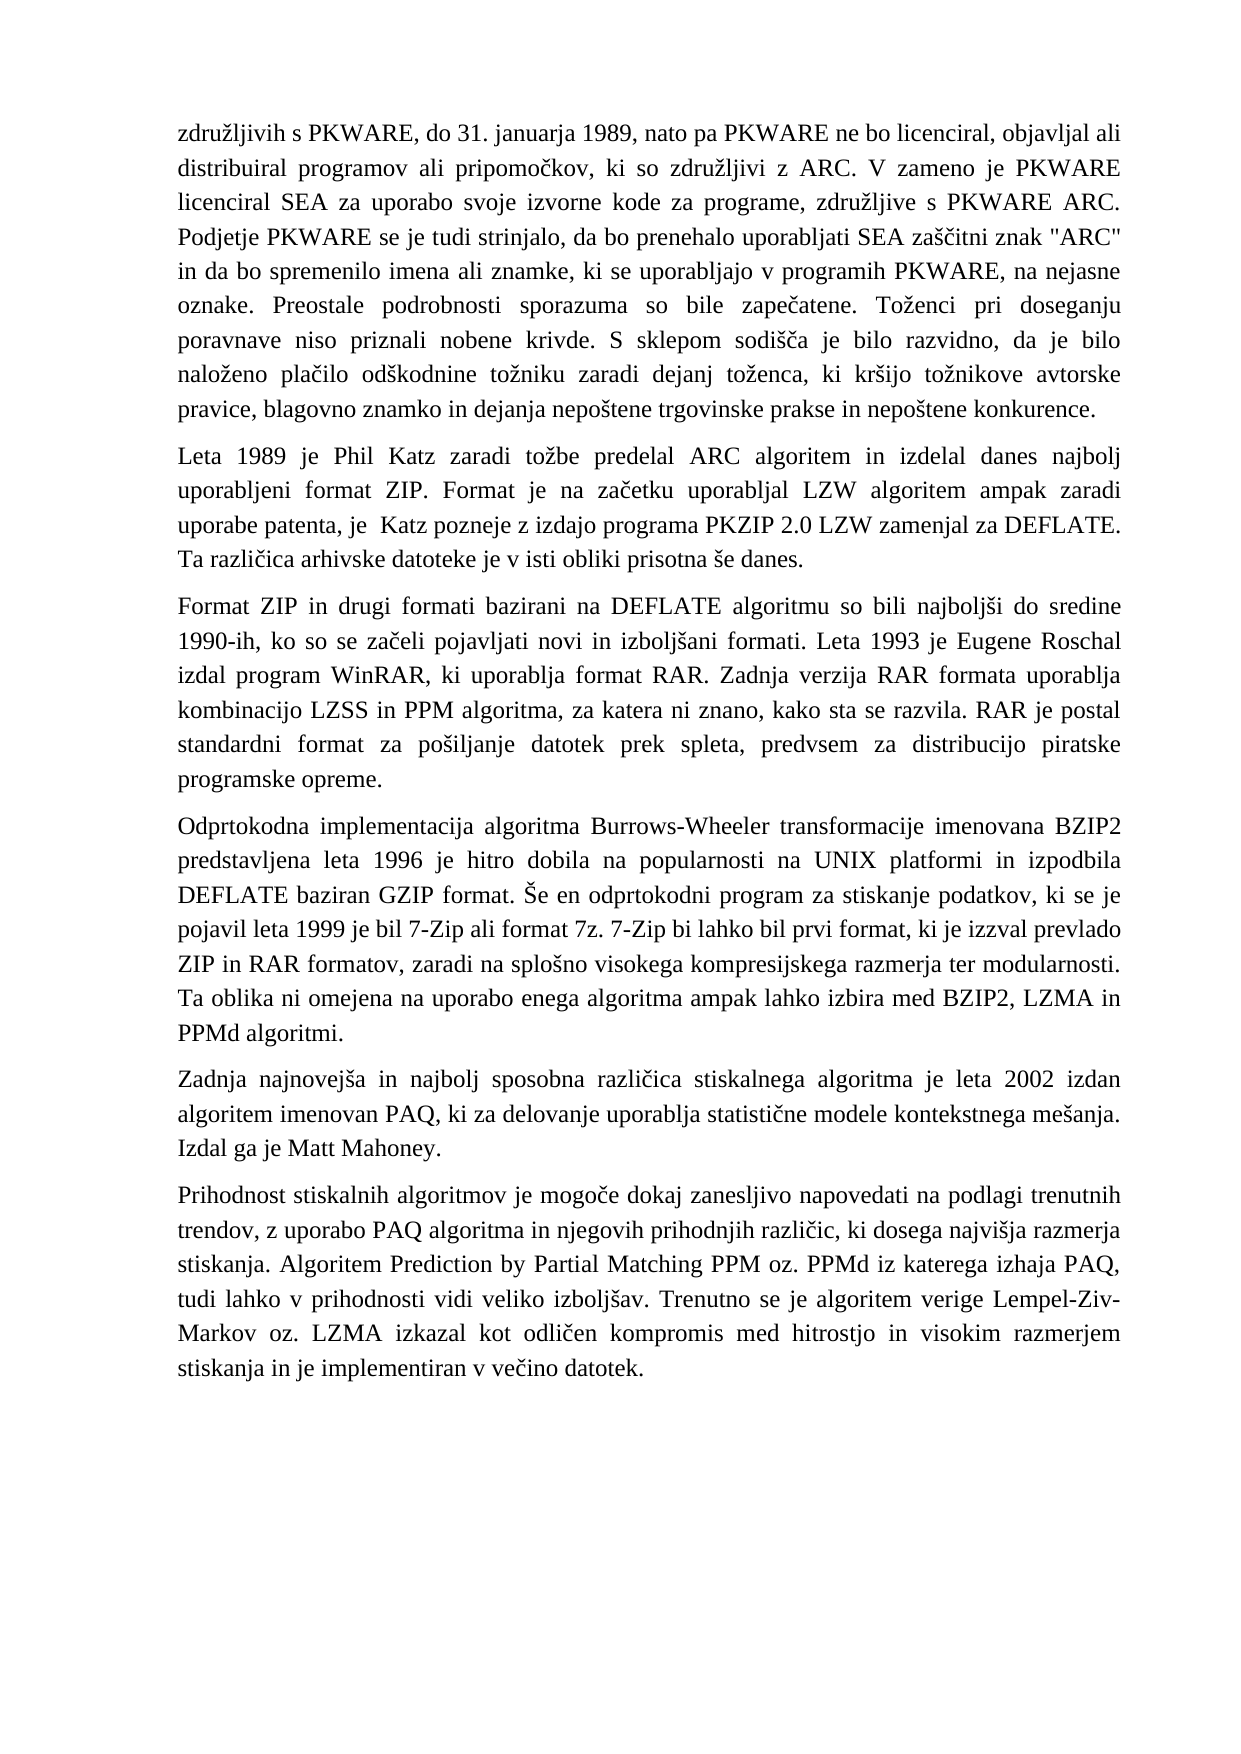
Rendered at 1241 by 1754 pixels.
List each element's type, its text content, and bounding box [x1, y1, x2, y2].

text Odprtokodna implementacija algoritma Burrows-Wheeler transformacije imenovana BZIP2 predstavljena leta 1996 je hitro dobila na popularnosti na UNIX platformi in izpodbila DEFLATE baziran GZIP format. Še en odprtokodni program za stiskanje podatkov, ki se je pojavil leta 1999 je bil 7-Zip ali format 7z. 7-Zip bi lahko bil prvi format, ki je izzval prevlado ZIP in RAR formatov, zaradi na splošno visokega kompresijskega razmerja ter modularnosti. Ta oblika ni omejena na uporabo enega algoritma ampak lahko izbira med BZIP2, LZMA in PPMd algoritmi. [177, 811, 1122, 1046]
text Leta 1989 je Phil Katz zaradi tožbe predelal ARC algoritem in izdelal danes najbolj uporabljeni format ZIP. Format je na začetku uporabljal LZW algoritem ampak zaradi uporabe patenta, je Katz pozneje z izdajo programa PKZIP 2.0 LZW zamenjal za DEFLATE. Ta različica arhivske datoteke je v isti obliki prisotna še danes. [177, 441, 1122, 573]
text Format ZIP in drugi formati bazirani na DEFLATE algoritmu so bili najboljši do sredine 1990-ih, ko so se začeli pojavljati novi in izboljšani formati. Leta 1993 je Eugene Roschal izdal program WinRAR, ki uporablja format RAR. Zadnja verzija RAR formata uporablja kombinacijo LZSS in PPM algoritma, za katera ni znano, kako sta se razvila. RAR je postal standardni format za pošiljanje datotek prek spleta, predvsem za distribucijo piratske programske opreme. [177, 591, 1122, 792]
text Prihodnost stiskalnih algoritmov je mogoče dokaj zanesljivo napovedati na podlagi trenutnih trendov, z uporabo PAQ algoritma in njegovih prihodnjih različic, ki dosega najvišja razmerja stiskanja. Algoritem Prediction by Partial Matching PPM oz. PPMd iz katerega izhaja PAQ, tudi lahko v prihodnosti vidi veliko izboljšav. Trenutno se je algoritem verige Lempel-Ziv-Markov oz. LZMA izkazal kot odličen kompromis med hitrostjo in visokim razmerjem stiskanja in je implementiran v večino datotek. [177, 1181, 1122, 1382]
text Zadnja najnovejša in najbolj sposobna različica stiskalnega algoritma je leta 2002 izdan algoritem imenovan PAQ, ki za delovanje uporablja statistične modele kontekstnega mešanja. Izdal ga je Matt Mahoney. [177, 1064, 1122, 1162]
